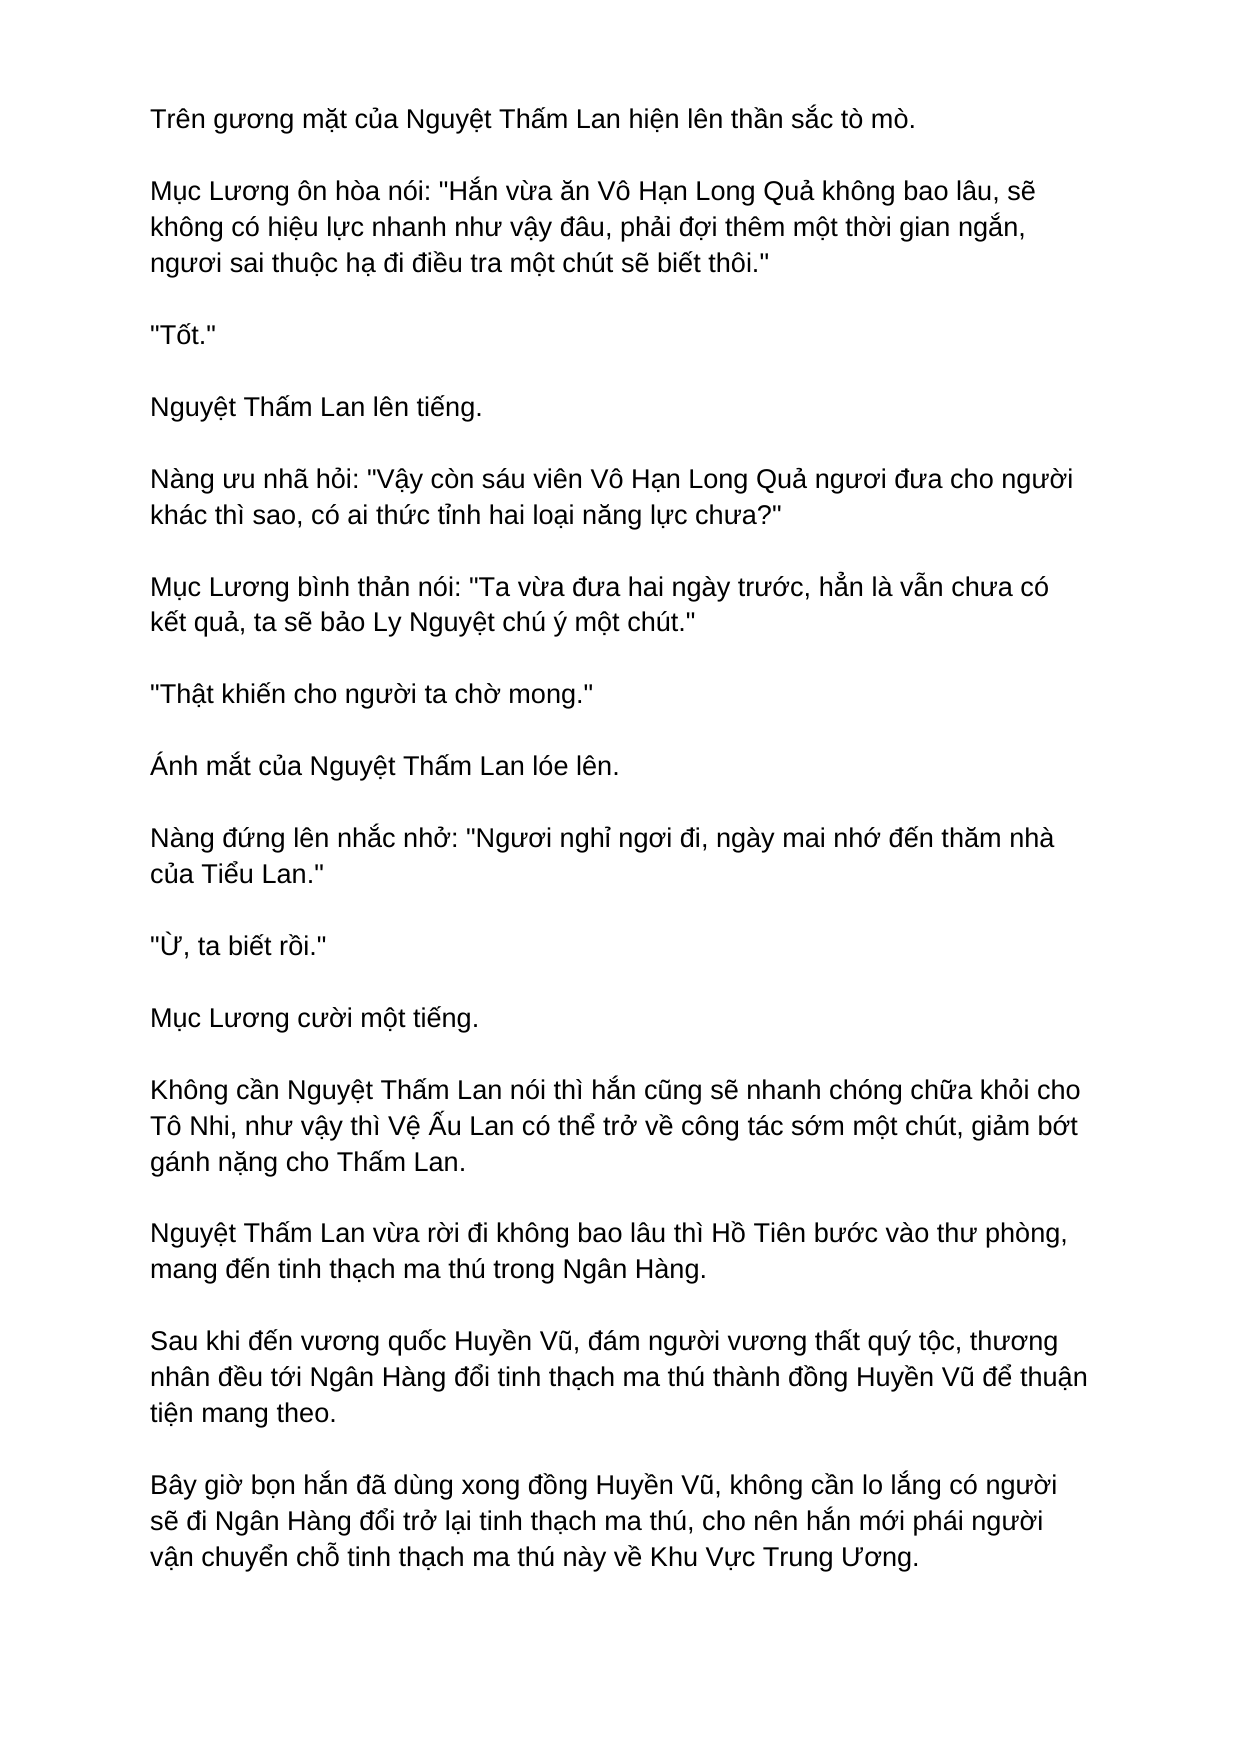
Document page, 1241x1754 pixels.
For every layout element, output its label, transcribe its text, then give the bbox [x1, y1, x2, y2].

text "Ừ, ta biết rồi." [150, 930, 1090, 961]
text "Tốt." [150, 319, 1090, 350]
text Mục Lương bình thản nói: "Ta vừa đưa hai ngày trước, hẳn là vẫn chưa có kết quả, ta sẽ bảo Ly Nguyệt chú ý một chút." [150, 571, 1090, 638]
text Bây giờ bọn hắn đã dùng xong đồng Huyền Vũ, không cần lo lắng có người sẽ đi Ngân Hàng đổi trở lại tinh thạch ma thú, cho nên hắn mới phái người vận chuyển chỗ tinh thạch ma thú này về Khu Vực Trung Ương. [150, 1469, 1090, 1572]
text Trên gương mặt của Nguyệt Thấm Lan hiện lên thần sắc tò mò. [150, 103, 1090, 134]
text Nguyệt Thấm Lan vừa rời đi không bao lâu thì Hồ Tiên bước vào thư phòng, mang đến tinh thạch ma thú trong Ngân Hàng. [150, 1217, 1090, 1284]
text Mục Lương ôn hòa nói: "Hắn vừa ăn Vô Hạn Long Quả không bao lâu, sẽ không có hiệu lực nhanh như vậy đâu, phải đợi thêm một thời gian ngắn, ngươi sai thuộc hạ đi điều tra một chút sẽ biết thôi." [150, 175, 1090, 278]
text Mục Lương cười một tiếng. [150, 1002, 1090, 1033]
text Nguyệt Thấm Lan lên tiếng. [150, 391, 1090, 422]
text Nàng ưu nhã hỏi: "Vậy còn sáu viên Vô Hạn Long Quả ngươi đưa cho người khác thì sao, có ai thức tỉnh hai loại năng lực chưa?" [150, 463, 1090, 530]
text "Thật khiến cho người ta chờ mong." [150, 678, 1090, 709]
text Không cần Nguyệt Thấm Lan nói thì hắn cũng sẽ nhanh chóng chữa khỏi cho Tô Nhi, như vậy thì Vệ Ấu Lan có thể trở về công tác sớm một chút, giảm bớt gánh nặng cho Thấm Lan. [150, 1074, 1090, 1177]
text Sau khi đến vương quốc Huyền Vũ, đám người vương thất quý tộc, thương nhân đều tới Ngân Hàng đổi tinh thạch ma thú thành đồng Huyền Vũ để thuận tiện mang theo. [150, 1325, 1090, 1428]
text Nàng đứng lên nhắc nhở: "Ngươi nghỉ ngơi đi, ngày mai nhớ đến thăm nhà của Tiểu Lan." [150, 822, 1090, 889]
text Ánh mắt của Nguyệt Thấm Lan lóe lên. [150, 750, 1090, 781]
